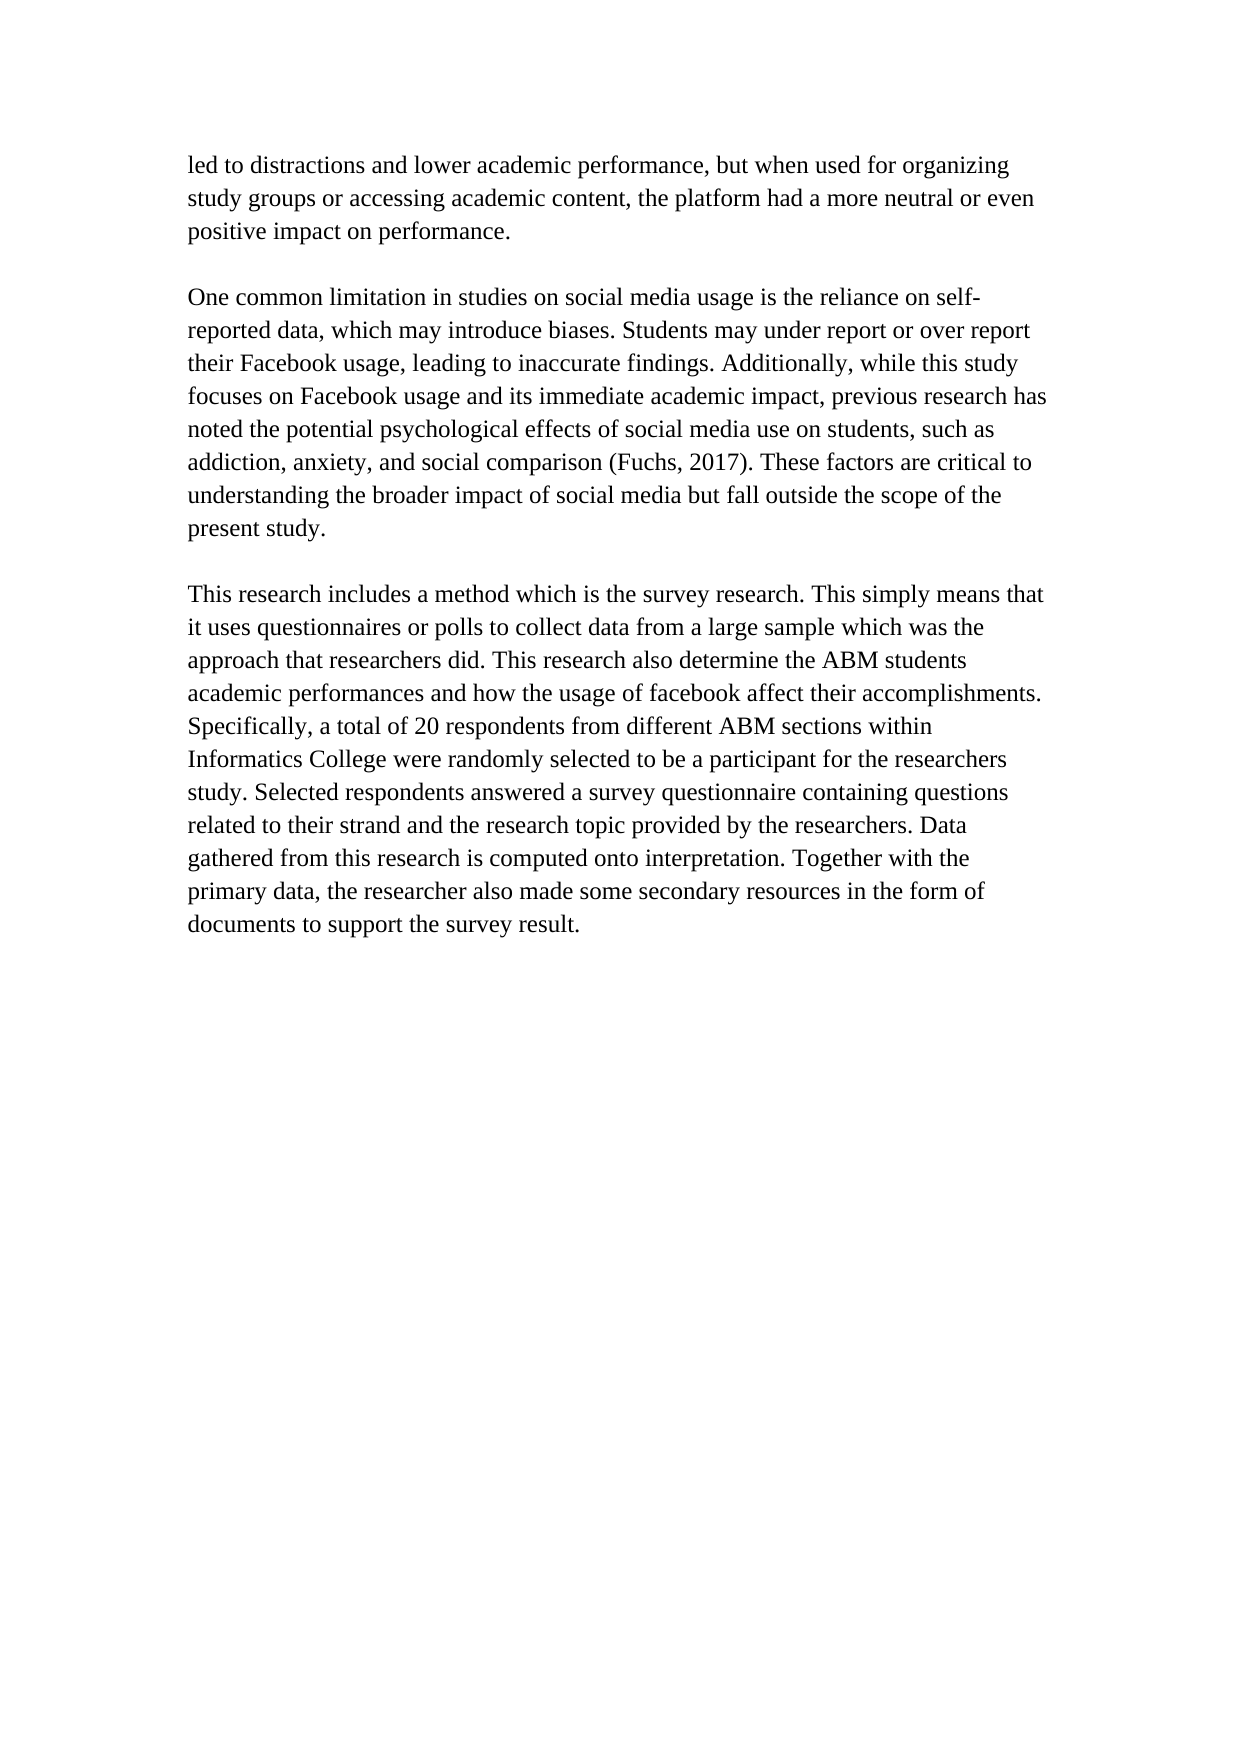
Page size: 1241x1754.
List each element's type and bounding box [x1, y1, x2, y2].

list [187, 150, 1053, 938]
